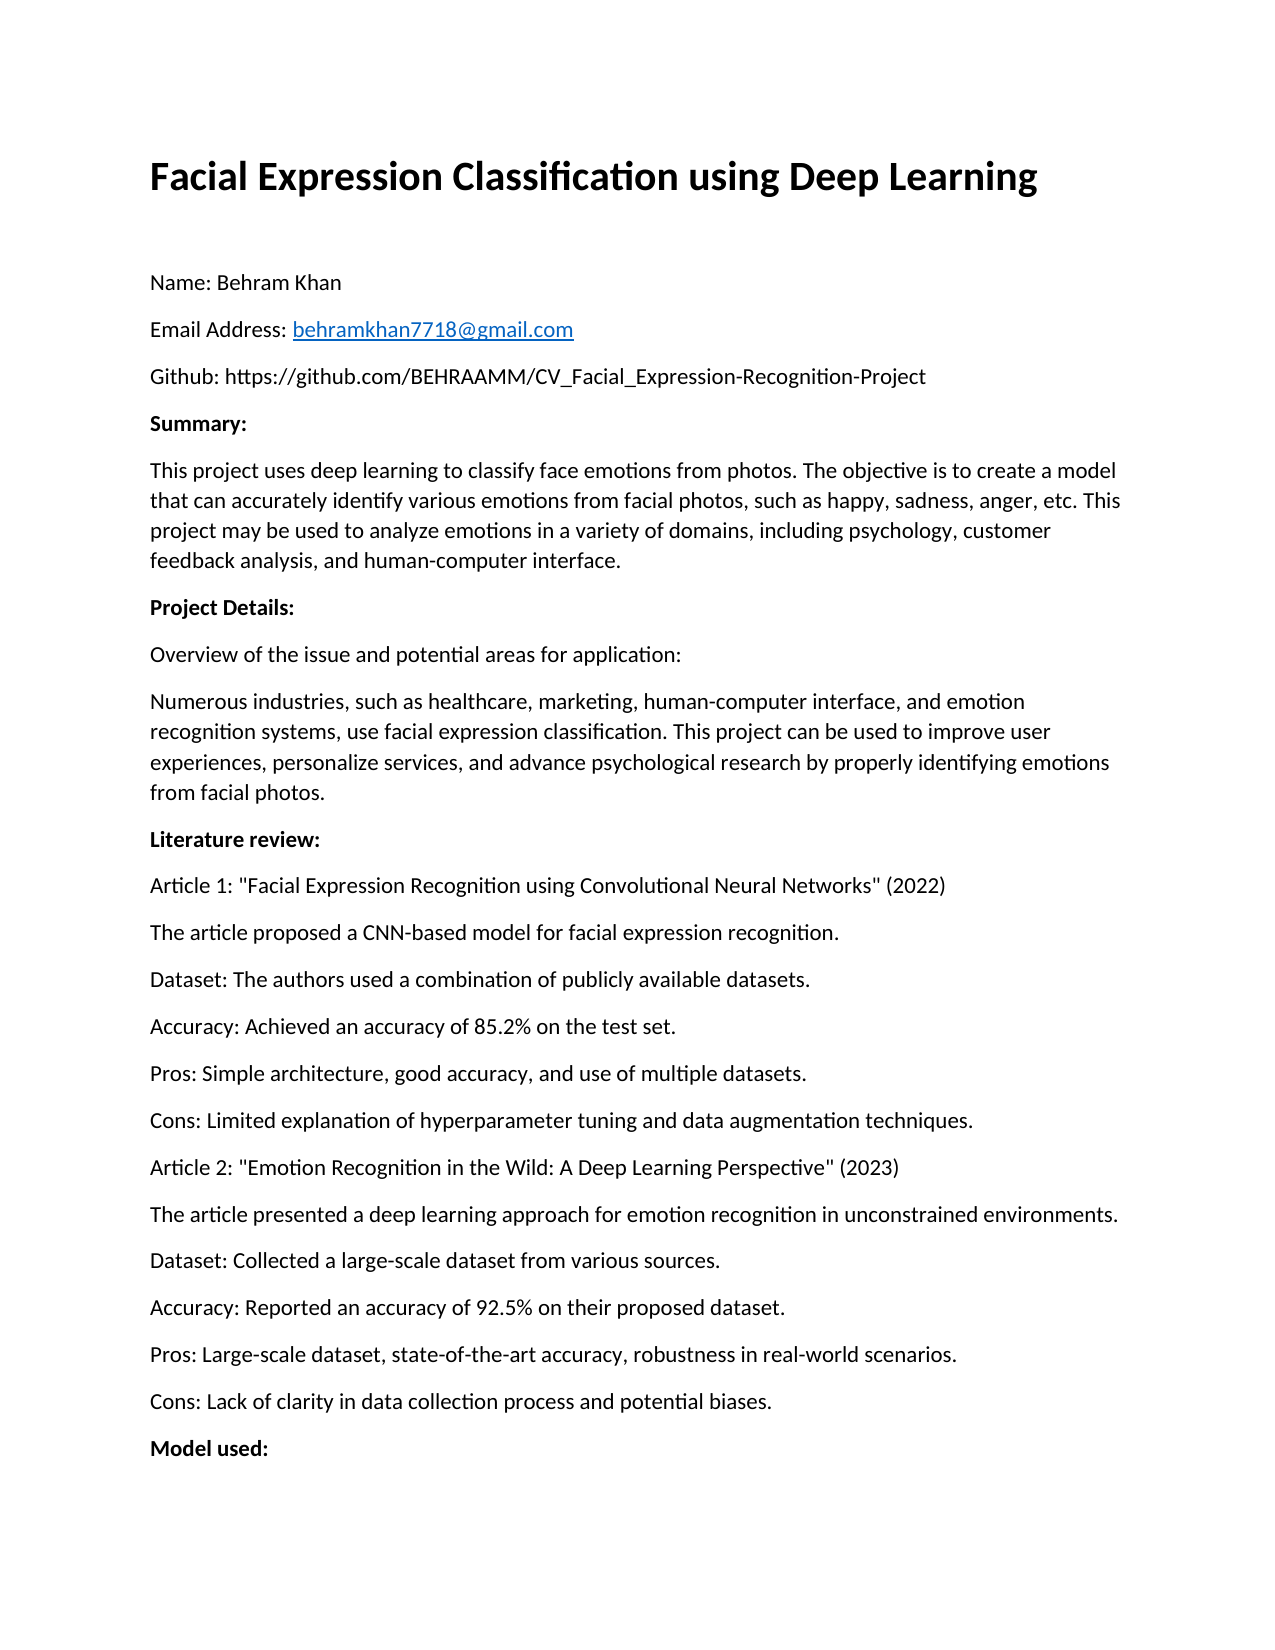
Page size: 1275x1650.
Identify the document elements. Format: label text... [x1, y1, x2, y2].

text Model used: [150, 1434, 1125, 1462]
text Email Address: behramkhan7718@gmail.com [150, 315, 1125, 343]
text Cons: Limited explanation of hyperparameter tuning and data augmentation techniques. [150, 1106, 1125, 1134]
text Pros: Simple architecture, good accuracy, and use of multiple datasets. [150, 1059, 1125, 1087]
text Name: Behram Khan [150, 268, 1125, 296]
text Dataset: Collected a large-scale dataset from various sources. [150, 1247, 1125, 1274]
text The article proposed a CNN-based model for facial expression recognition. [150, 918, 1125, 946]
text Cons: Lack of clarity in data collection process and potential biases. [150, 1387, 1125, 1415]
text Numerous industries, such as healthcare, marketing, human-computer interface, and emotion recognition systems, use facial expression classification. This project can be used to improve user experiences, personalize services, and advance psychological research by properly identifying emotions from facial photos. [150, 687, 1125, 806]
text Pros: Large-scale dataset, state-of-the-art accuracy, robustness in real-world scenarios. [150, 1340, 1125, 1368]
text Overview of the issue and potential areas for application: [150, 640, 1125, 668]
text This project uses deep learning to classify face emotions from photos. The objective is to create a model that can accurately identify various emotions from facial photos, such as happy, sadness, anger, etc. This project may be used to analyze emotions in a variety of domains, including psychology, customer feedback analysis, and human-computer interface. [150, 456, 1125, 574]
text Literature review: [150, 825, 1125, 853]
text Dataset: The authors used a combination of publicly available datasets. [150, 965, 1125, 993]
text Github: https://github.com/BEHRAAMM/CV_Facial_Expression-Recognition-Project [150, 362, 1125, 390]
text Article 2: "Emotion Recognition in the Wild: A Deep Learning Perspective" (2023) [150, 1153, 1125, 1181]
text Summary: [150, 409, 1125, 437]
text The article presented a deep learning approach for emotion recognition in unconstrained environments. [150, 1200, 1125, 1228]
text Article 1: "Facial Expression Recognition using Convolutional Neural Networks" (2022) [150, 872, 1125, 899]
text Facial Expression Classification using Deep Learning [150, 150, 1125, 201]
text Accuracy: Achieved an accuracy of 85.2% on the test set. [150, 1012, 1125, 1040]
text Project Details: [150, 593, 1125, 621]
text Accuracy: Reported an accuracy of 92.5% on their proposed dataset. [150, 1293, 1125, 1321]
